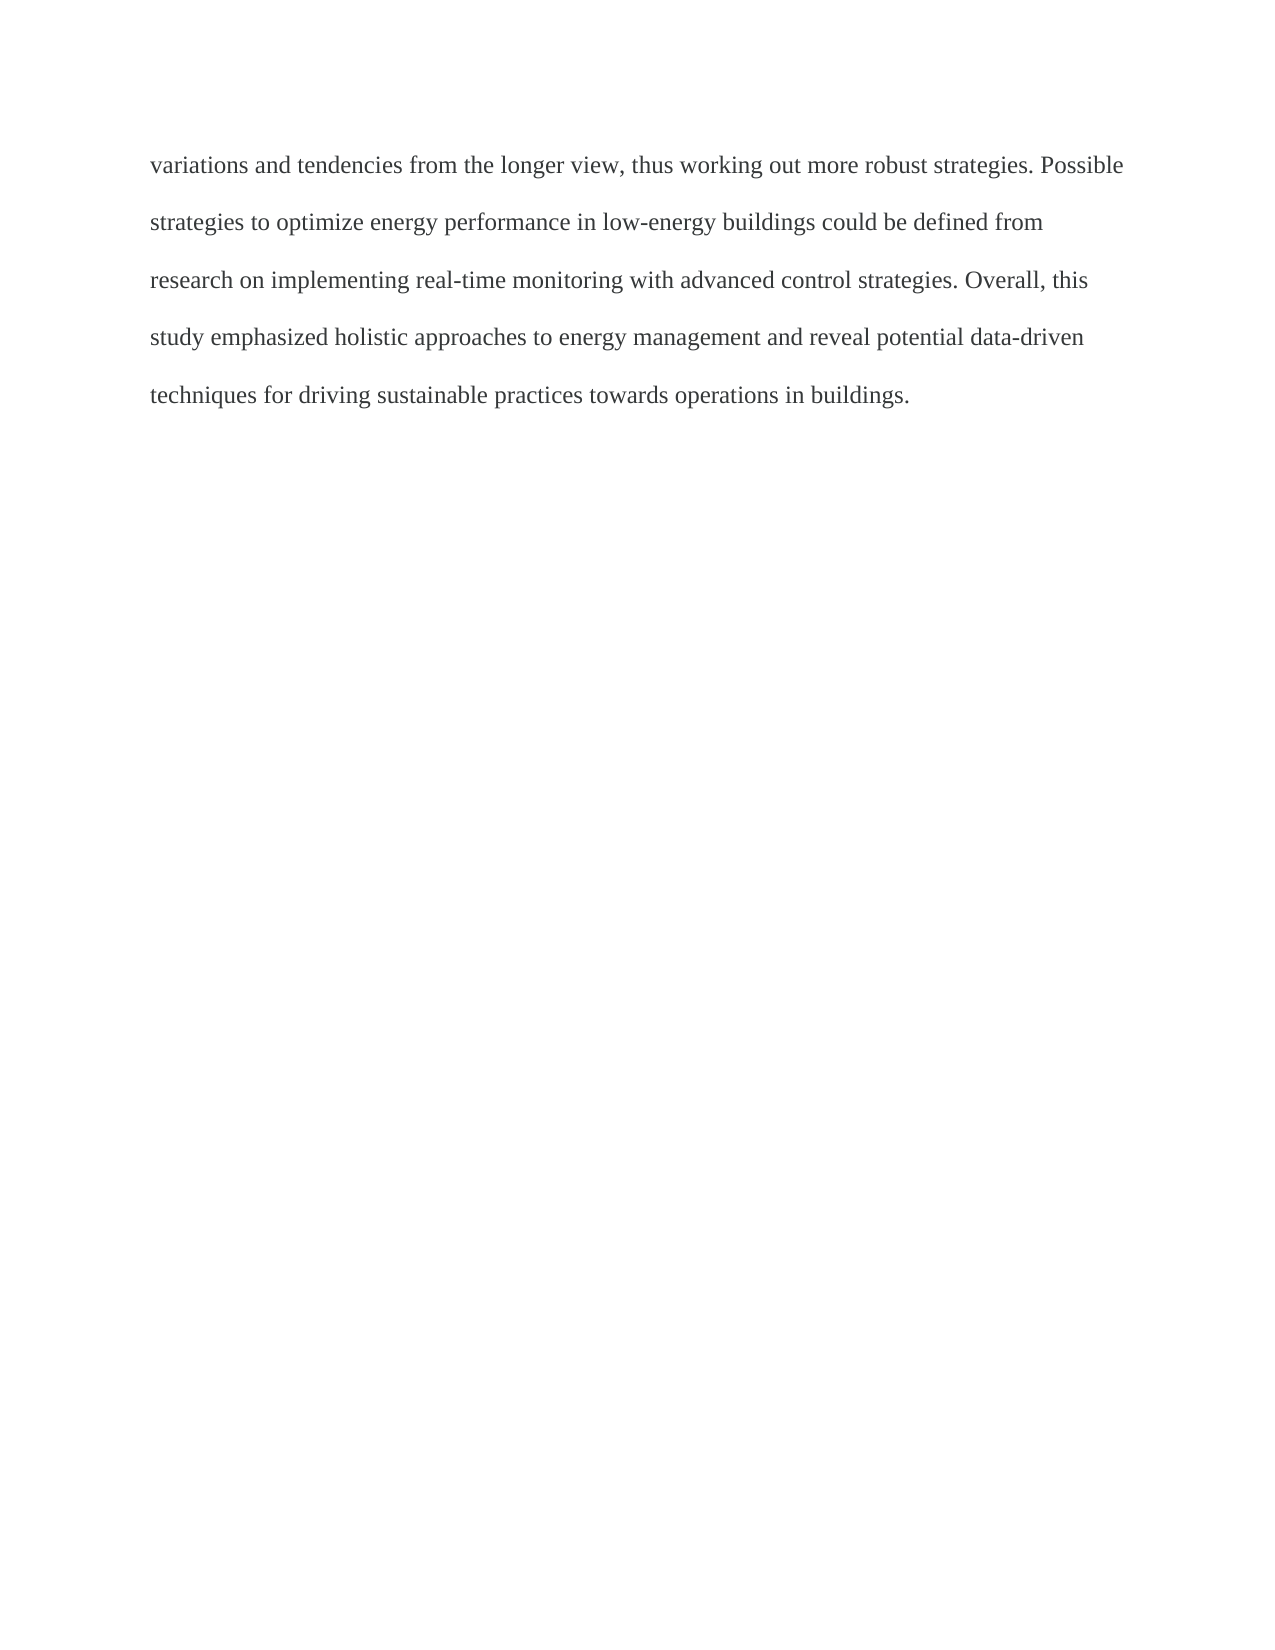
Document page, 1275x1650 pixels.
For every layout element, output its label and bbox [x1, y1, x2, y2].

text [150, 150, 1125, 409]
